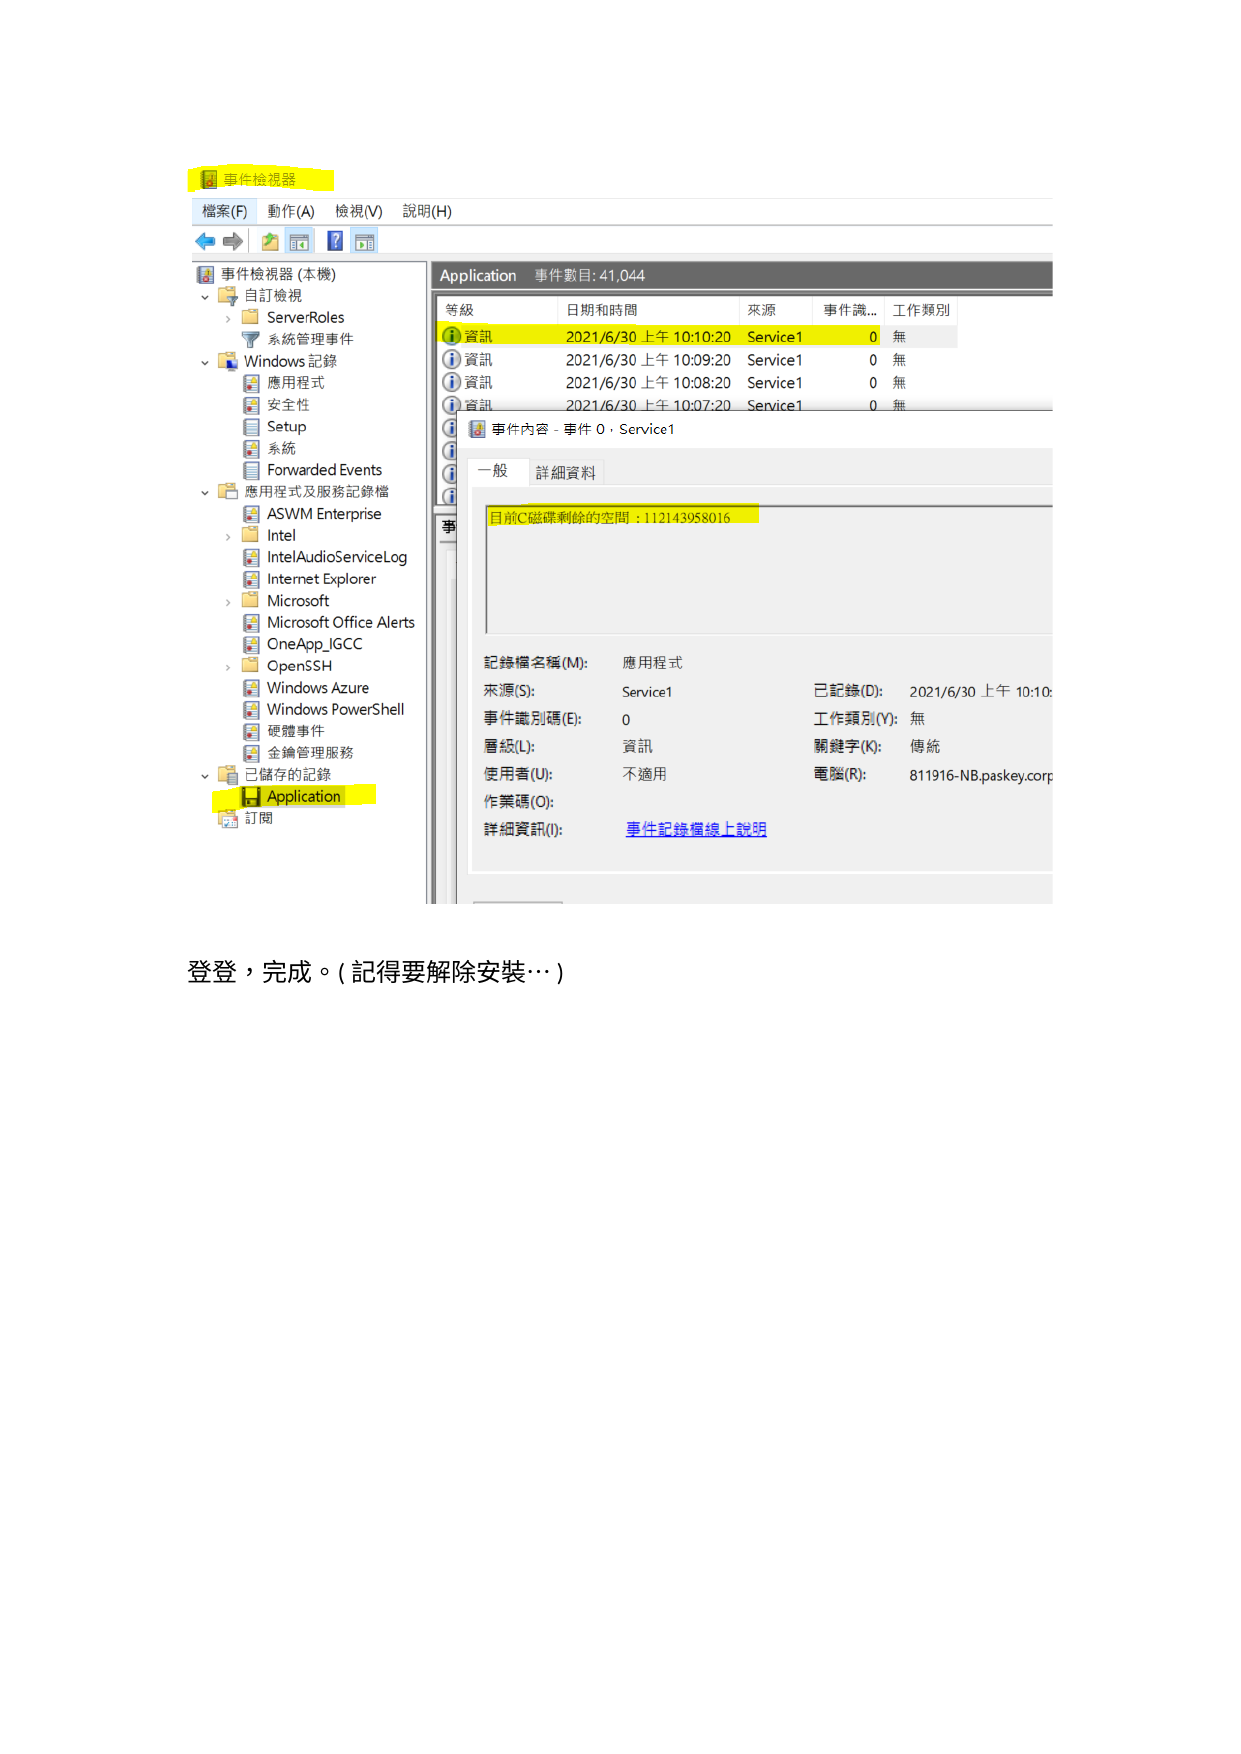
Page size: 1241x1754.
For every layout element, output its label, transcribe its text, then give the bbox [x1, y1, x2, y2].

text 登登，完成。( 記得要解除安裝… ) [187, 952, 1053, 989]
picture [187, 164, 1053, 904]
